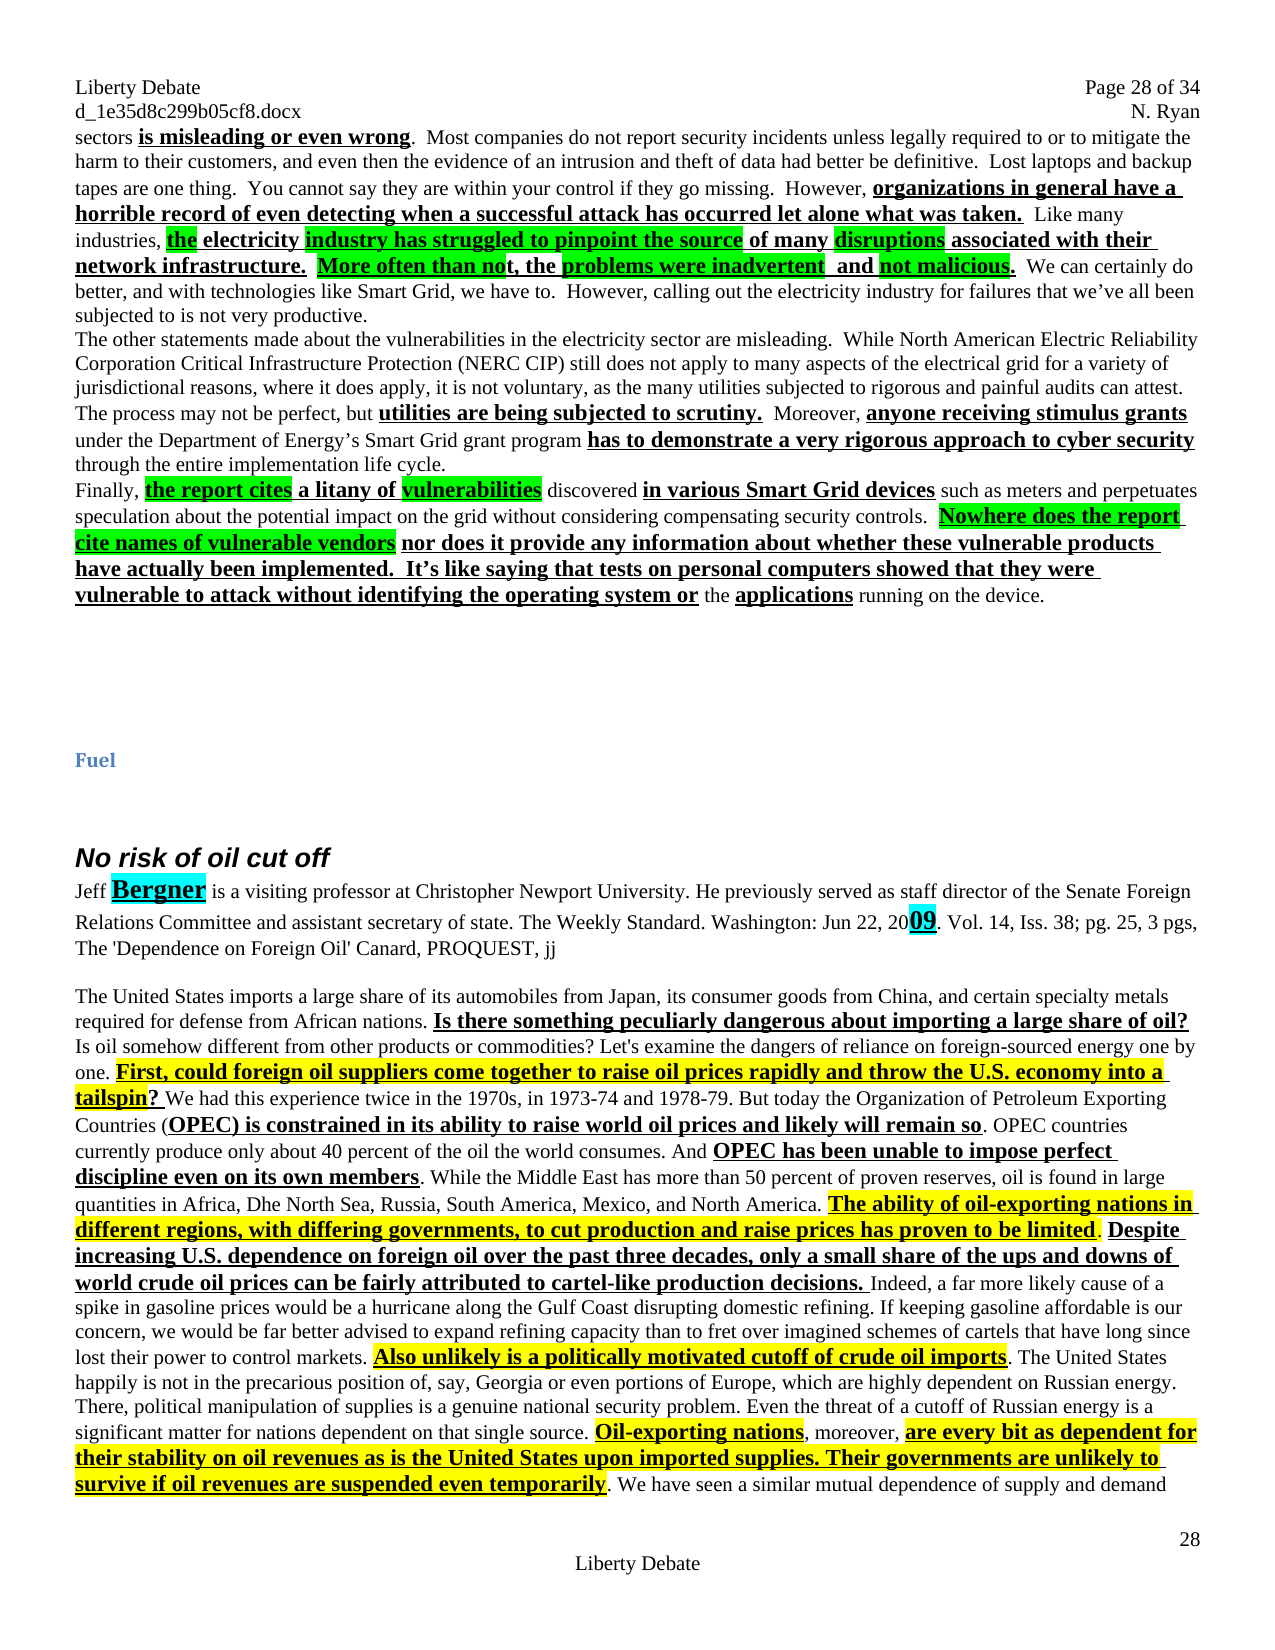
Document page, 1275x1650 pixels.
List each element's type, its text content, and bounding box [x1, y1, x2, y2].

text The other statements made about the vulnerabilities in the electricity sector are misleading. While North American Electric Reliability Corporation Critical Infrastructure Protection (NERC CIP) still does not apply to many aspects of the electrical grid for a variety of jurisdictional reasons, where it does apply, it is not voluntary, as the many utilities subjected to rigorous and painful audits can attest. The process may not be perfect, but utilities are being subjected to scrutiny. Moreover, anyone receiving stimulus grants under the Department of Energy’s Smart Grid grant program has to demonstrate a very rigorous approach to cyber security through the entire implementation life cycle. [75, 327, 1200, 476]
subtitle Fuel [75, 749, 1200, 773]
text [75, 983, 1200, 1497]
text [75, 123, 1200, 327]
text Finally, the report cites a litany of vulnerabilities discovered in various Smart Grid devices such as meters and perpetuates speculation about the potential impact on the grid without considering compensating security controls. Nowhere does the report cite names of vulnerable vendors nor does it provide any information about whether these vulnerable products have actually been implemented. It’s like saying that tests on personal computers showed that they were vulnerable to attack without identifying the operating system or the applications running on the device. [75, 476, 1200, 608]
text No risk of oil cut off [75, 842, 1200, 873]
text Jeff Bergner is a visiting professor at Christopher Newport University. He previously served as staff director of the Senate Foreign Relations Committee and assistant secretary of state. The Weekly Standard. Washington: Jun 22, 2009. Vol. 14, Iss. 38; pg. 25, 3 pgs, The 'Dependence on Foreign Oil' Canard, PROQUEST, jj [75, 873, 1200, 959]
